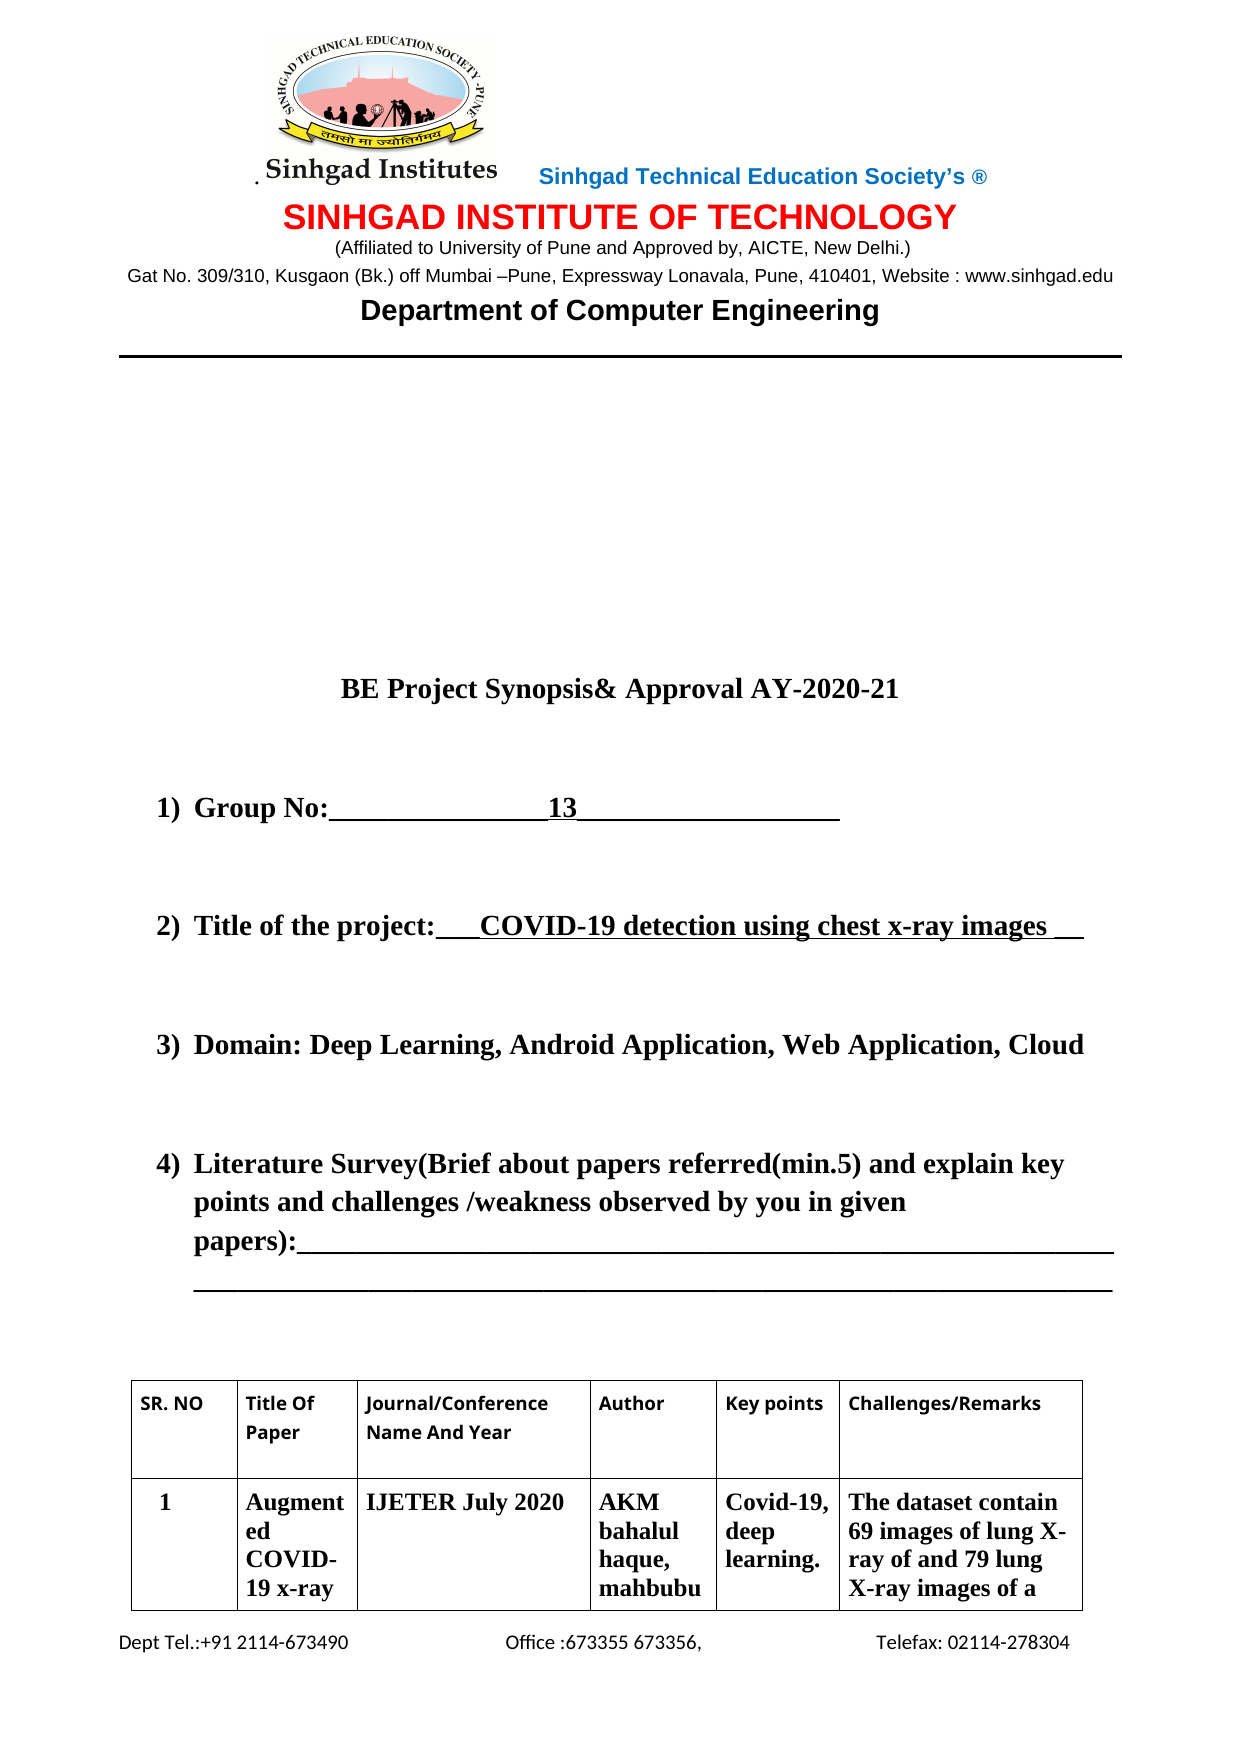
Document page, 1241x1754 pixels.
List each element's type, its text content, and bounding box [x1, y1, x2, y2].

list Title of the project:___COVID-19 detection using chest x-ray images __ [156, 908, 1122, 942]
list Literature Survey(Brief about papers referred(min.5) and explain key points and challenges /weakness observed by you in given papers):_______________________________________________________________________________________________________________________ [156, 1146, 1122, 1295]
table_header Challenges/Remarks [840, 1381, 1082, 1478]
list Domain: Deep Learning, Android Application, Web Application, Cloud [156, 1027, 1122, 1061]
table_header Journal/Conference Name And Year [358, 1381, 590, 1478]
table_header Author [591, 1381, 716, 1478]
text BE Project Synopsis& Approval AY-2020-21 [118, 671, 1122, 704]
table_cell AKM bahalul haque, mahbubur Rahman. [591, 1479, 716, 1610]
list Group No:_______________13__________________ [156, 790, 1122, 823]
table_header Key points [717, 1381, 839, 1478]
table_cell The dataset contain 69 images of lung X-ray of and 79 lung X-ray images of a healthy person. [840, 1479, 1082, 1610]
picture [266, 36, 497, 185]
table_cell IJETER July 2020 [358, 1479, 590, 1610]
table_cell Covid-19, deep learning. [717, 1479, 839, 1610]
table_cell Augmented COVID-19 x-ray images dataset analysis using convolutional neural network and transfer learning. [238, 1479, 357, 1610]
table_header SR. NO [132, 1381, 237, 1478]
table_cell 1 [132, 1479, 237, 1610]
table_header Title Of Paper [238, 1381, 357, 1478]
